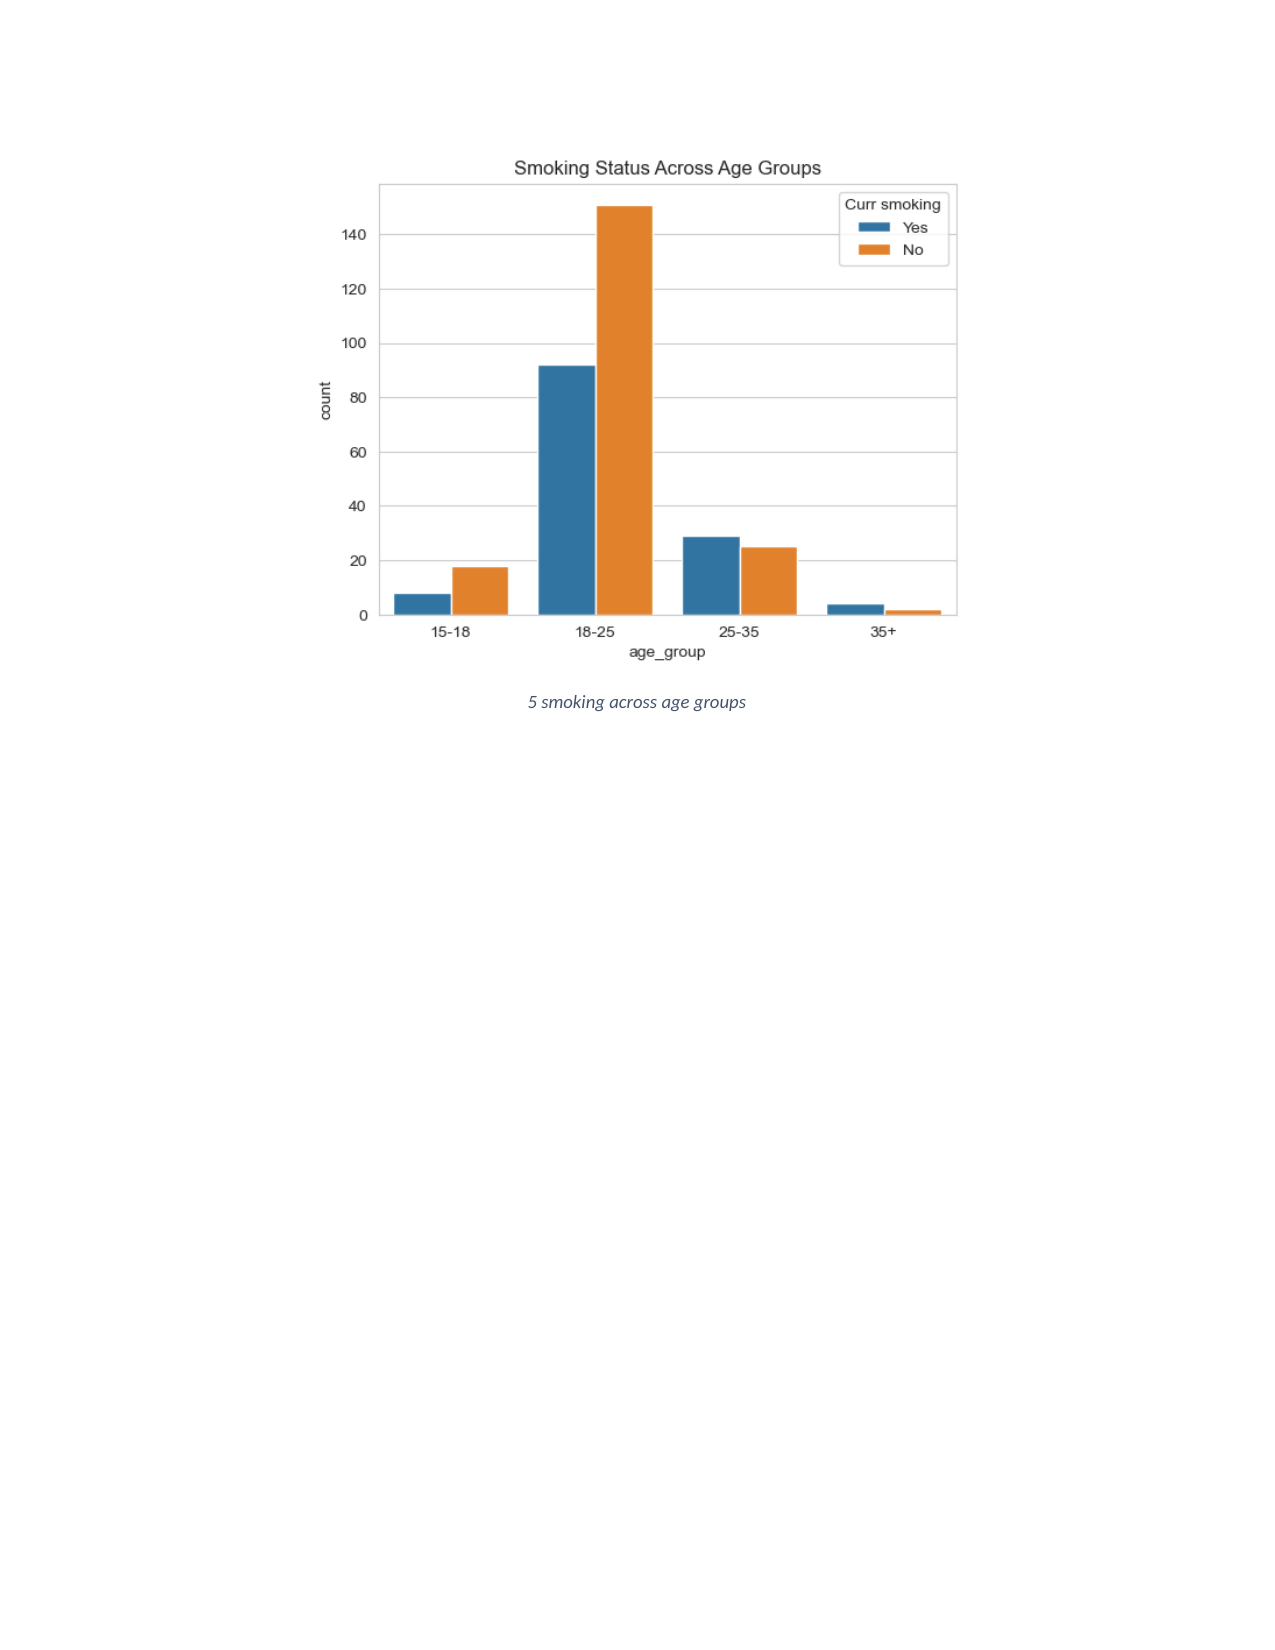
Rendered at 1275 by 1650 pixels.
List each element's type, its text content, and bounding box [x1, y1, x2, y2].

picture [308, 150, 967, 672]
text 5 smoking across age groups [150, 690, 1125, 713]
